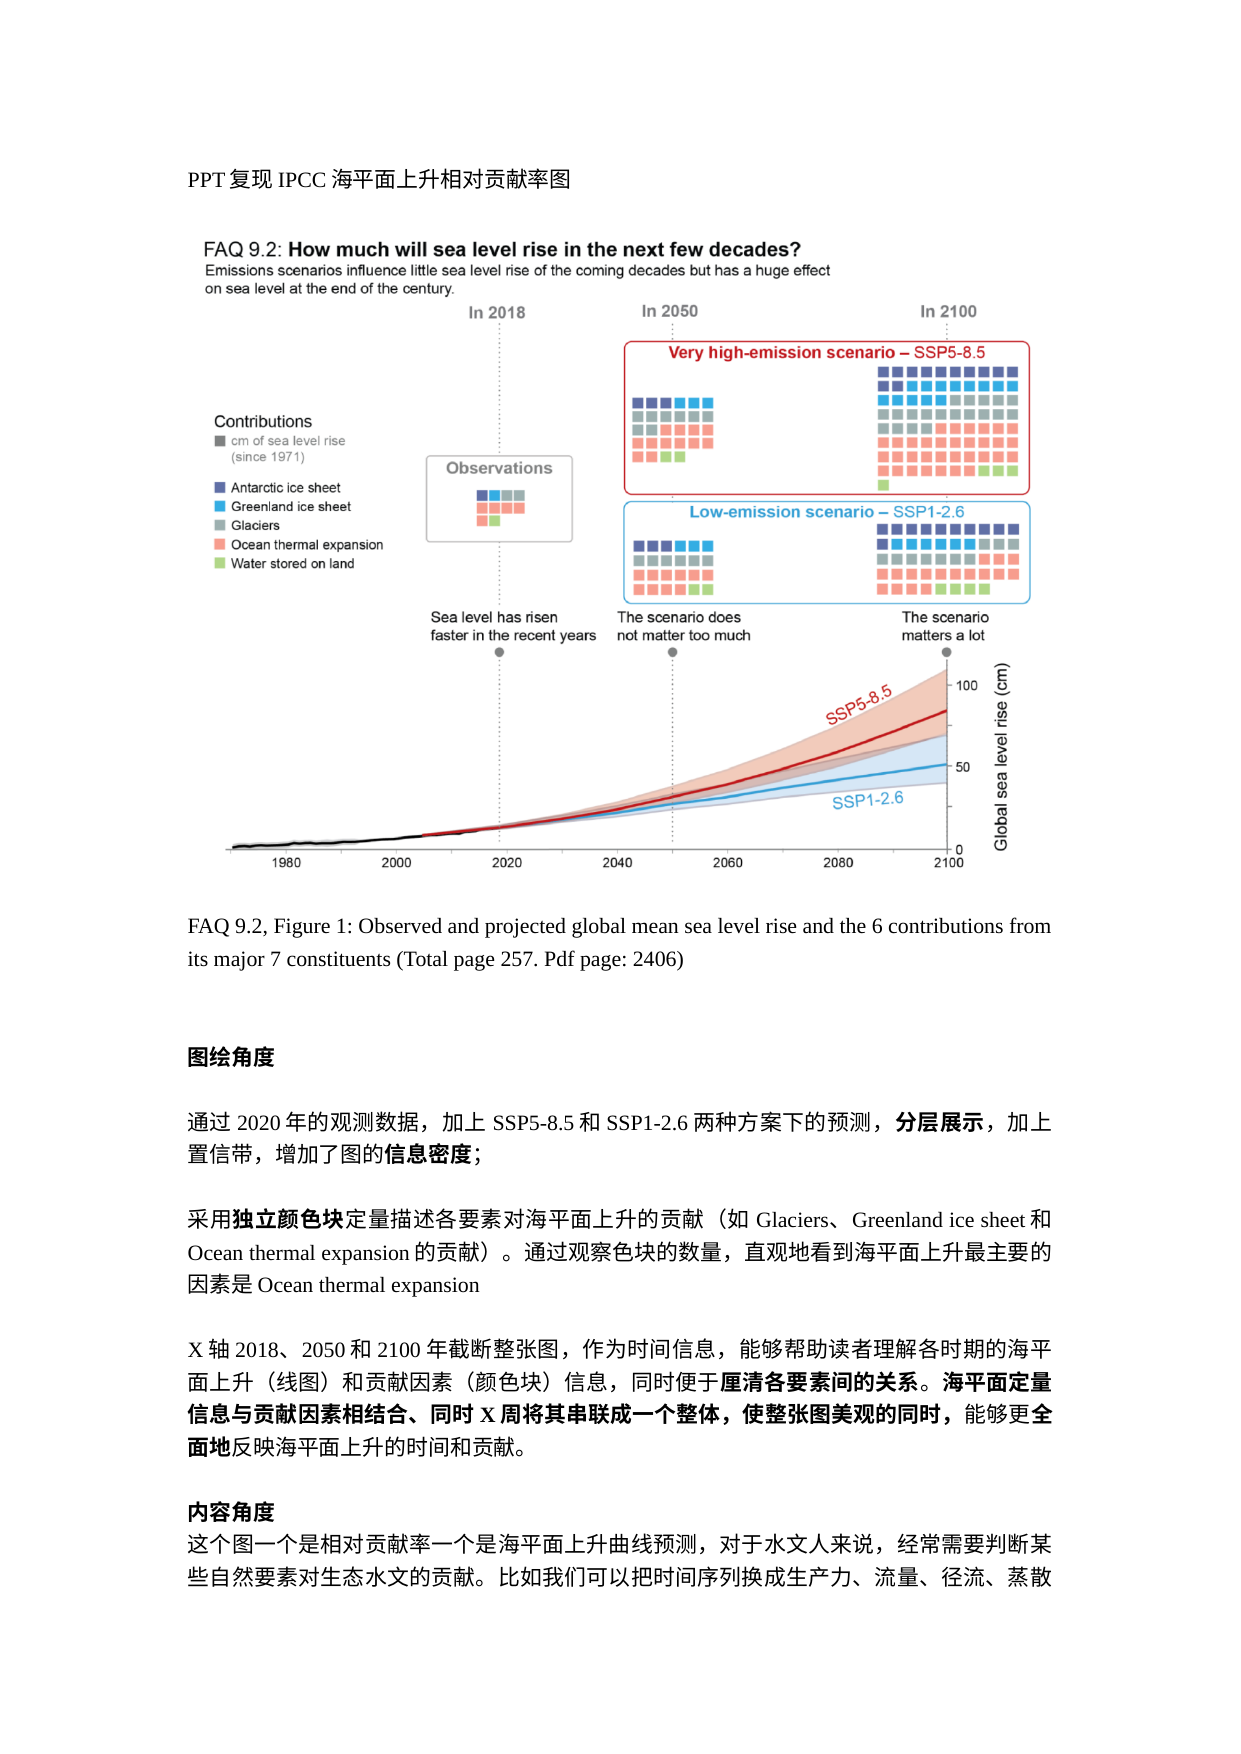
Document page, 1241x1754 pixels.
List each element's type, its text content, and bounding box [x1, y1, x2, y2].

text 图绘角度 [187, 1039, 1053, 1072]
text PPT复现IPCC海平面上升相对贡献率图 [187, 162, 1053, 194]
text FAQ 9.2, Figure 1: Observed and projected global mean sea level rise and the 6 contributions from its major 7 constituents (Total page 257. Pdf page: 2406) [187, 909, 1053, 974]
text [187, 1527, 1053, 1592]
text 采用独立颜色块定量描述各要素对海平面上升的贡献（如Glaciers、Greenland ice sheet和Ocean thermal expansion的贡献）。通过观察色块的数量，直观地看到海平面上升最主要的因素是Ocean thermal expansion [187, 1202, 1053, 1299]
text X轴2018、2050和2100年截断整张图，作为时间信息，能够帮助读者理解各时期的海平面上升（线图）和贡献因素（颜色块）信息，同时便于厘清各要素间的关系。海平面定量信息与贡献因素相结合、同时X周将其串联成一个整体，使整张图美观的同时，能够更全面地反映海平面上升的时间和贡献。 [187, 1332, 1053, 1462]
text 内容角度 [187, 1494, 1053, 1527]
picture [187, 227, 1052, 879]
text 通过2020年的观测数据，加上SSP5-8.5和SSP1-2.6两种方案下的预测，分层展示，加上置信带，增加了图的信息密度； [187, 1104, 1053, 1169]
